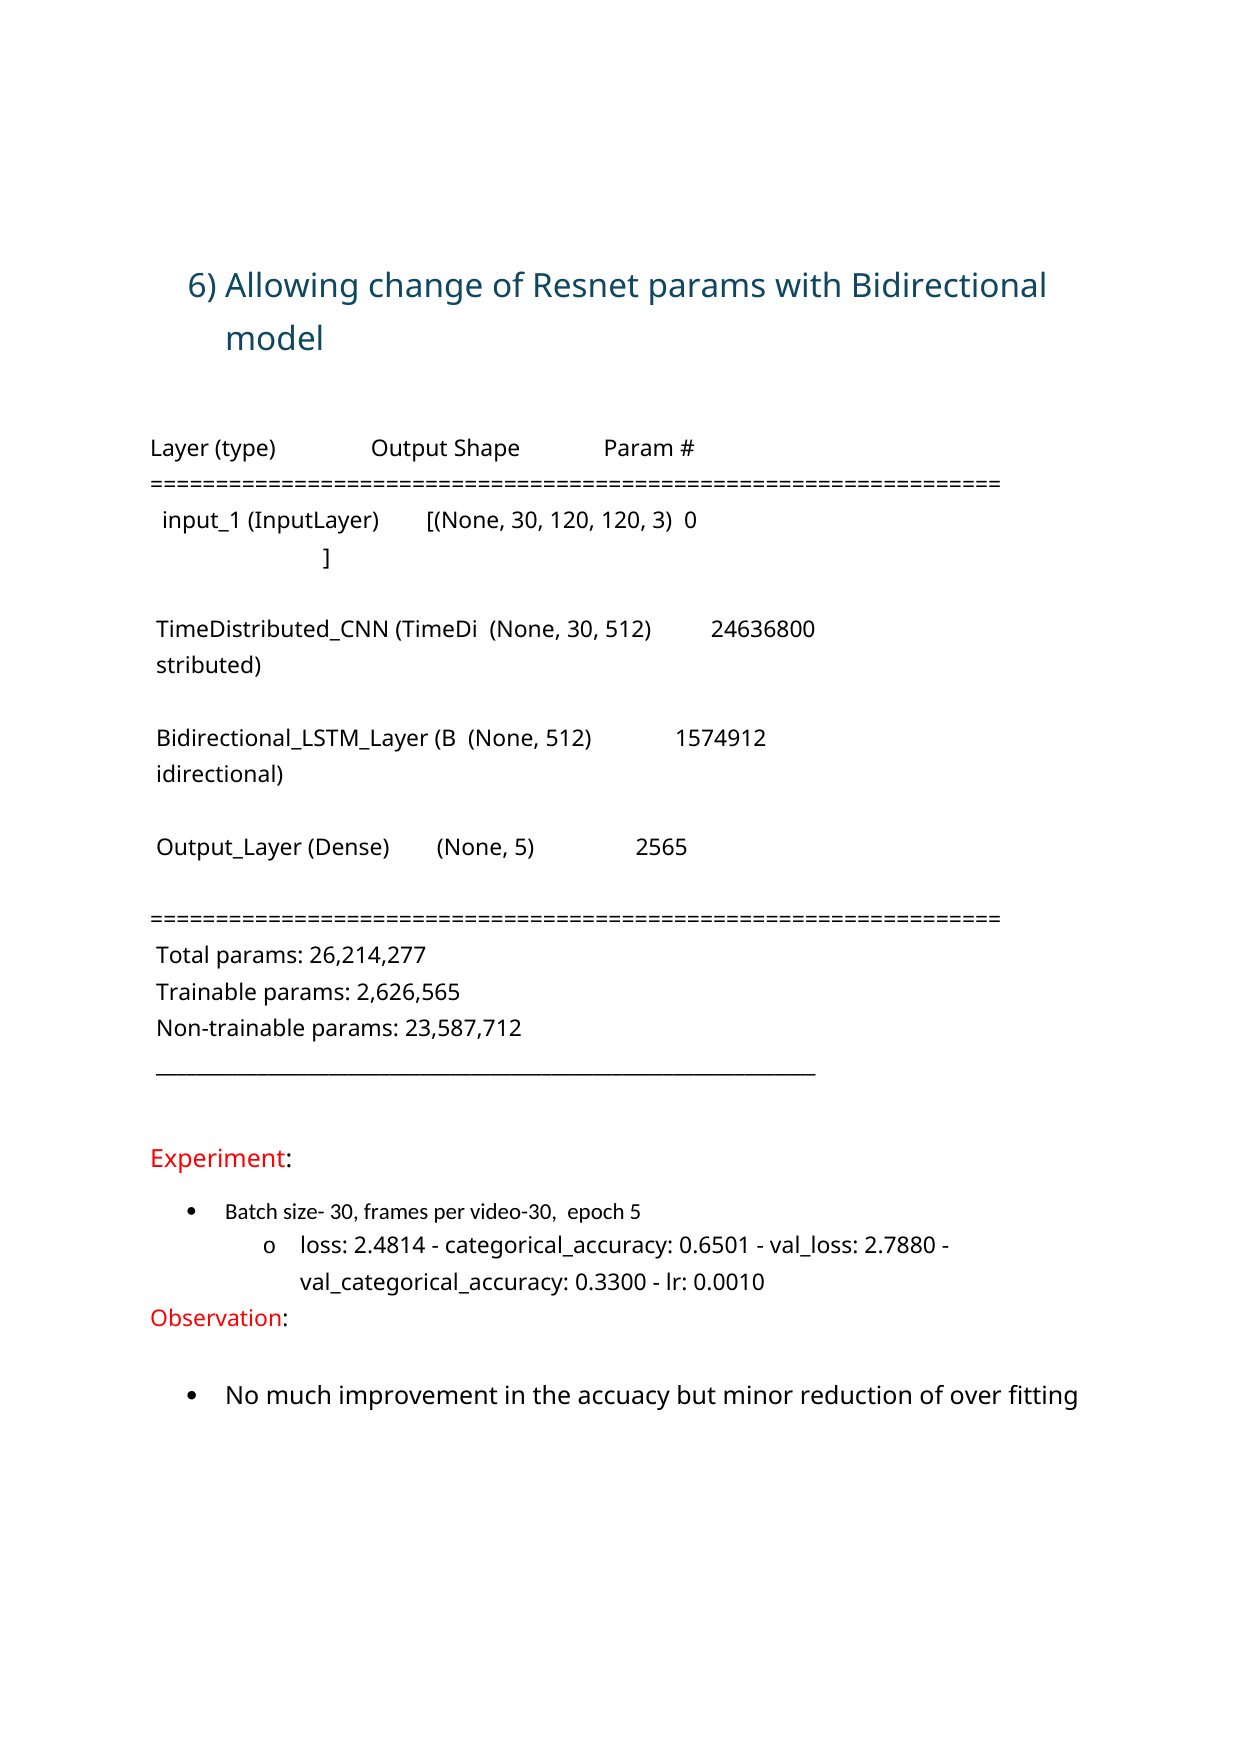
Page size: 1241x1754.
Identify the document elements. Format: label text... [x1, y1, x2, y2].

list No much improvement in the accuacy but minor reduction of over fitting [187, 1378, 1090, 1412]
list Batch size- 30, frames per video-30, epoch 5 [187, 1197, 1090, 1225]
text Layer (type) Output Shape Param # ================================================================= input_1 (InputLayer) [(None, 30, 120, 120, 3) 0 ] TimeDistributed_CNN (TimeDi (None, 30, 512) 24636800 stributed) Bidirectional_LSTM_Layer (B (None, 512) 1574912 idirectional) Output_Layer (Dense) (None, 5) 2565 ================================================================= Total params: 26,214,277 Trainable params: 2,626,565 Non-trainable params: 23,587,712 _________________________________________________________________ [150, 432, 1090, 1079]
text Observation: [150, 1302, 1090, 1373]
list loss: 2.4814 - categorical_accuracy: 0.6501 - val_loss: 2.7880 - val_categorical_accuracy: 0.3300 - lr: 0.0010 [262, 1229, 1090, 1297]
text Experiment: [150, 1141, 1090, 1175]
subtitle Allowing change of Resnet params with Bidirectional model [187, 262, 1090, 360]
